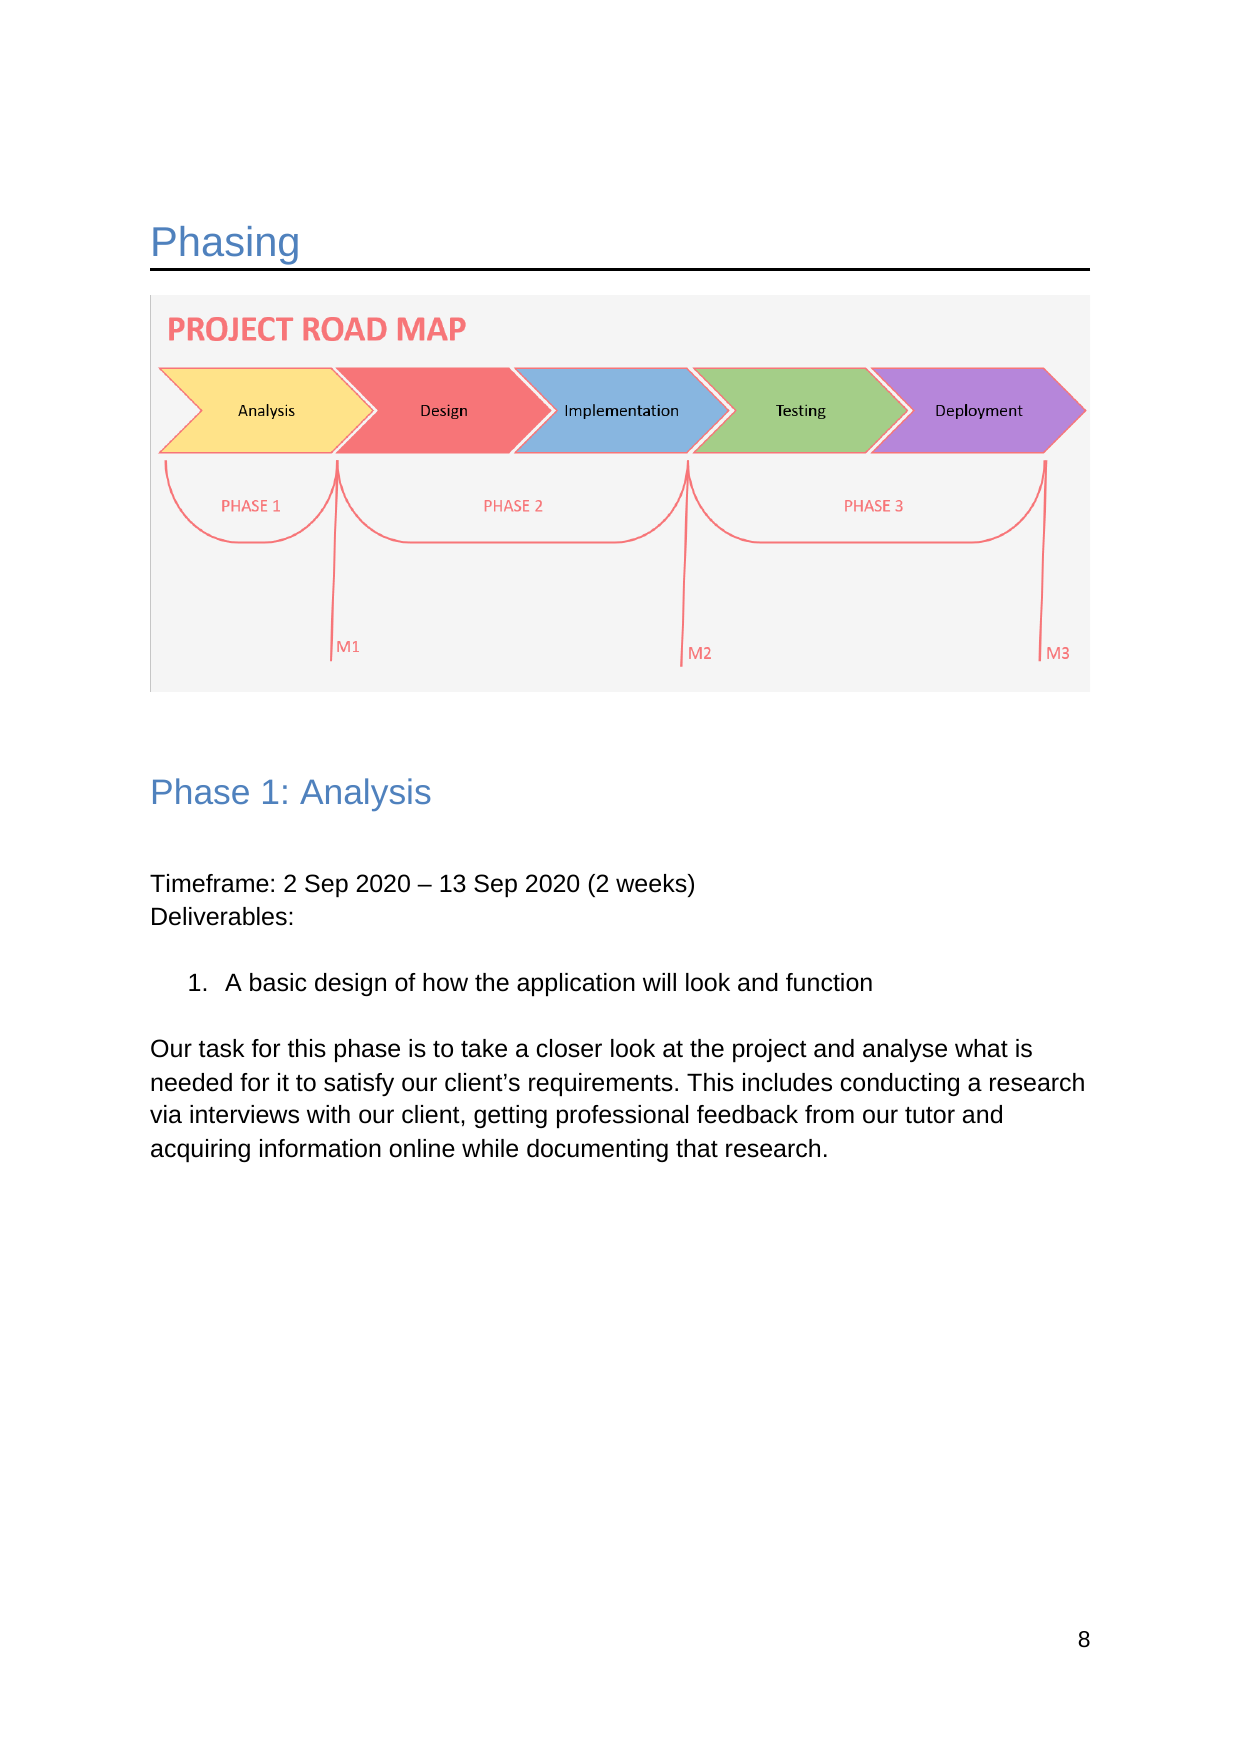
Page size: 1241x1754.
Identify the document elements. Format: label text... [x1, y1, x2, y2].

text Timeframe: 2 Sep 2020 – 13 Sep 2020 (2 weeks) [150, 869, 1090, 898]
list A basic design of how the application will look and function [187, 968, 1090, 997]
text Deliverables: [150, 902, 1090, 931]
subtitle Phase 1: Analysis [150, 772, 1090, 812]
text Our task for this phase is to take a closer look at the project and analyse what is needed for it to satisfy our client’s requirements. This includes conducting a research via interviews with our client, getting professional feedback from our tutor and acquiring information online while documenting that research. [150, 1034, 1090, 1162]
subtitle Phasing [150, 218, 1090, 268]
picture [150, 295, 1091, 692]
